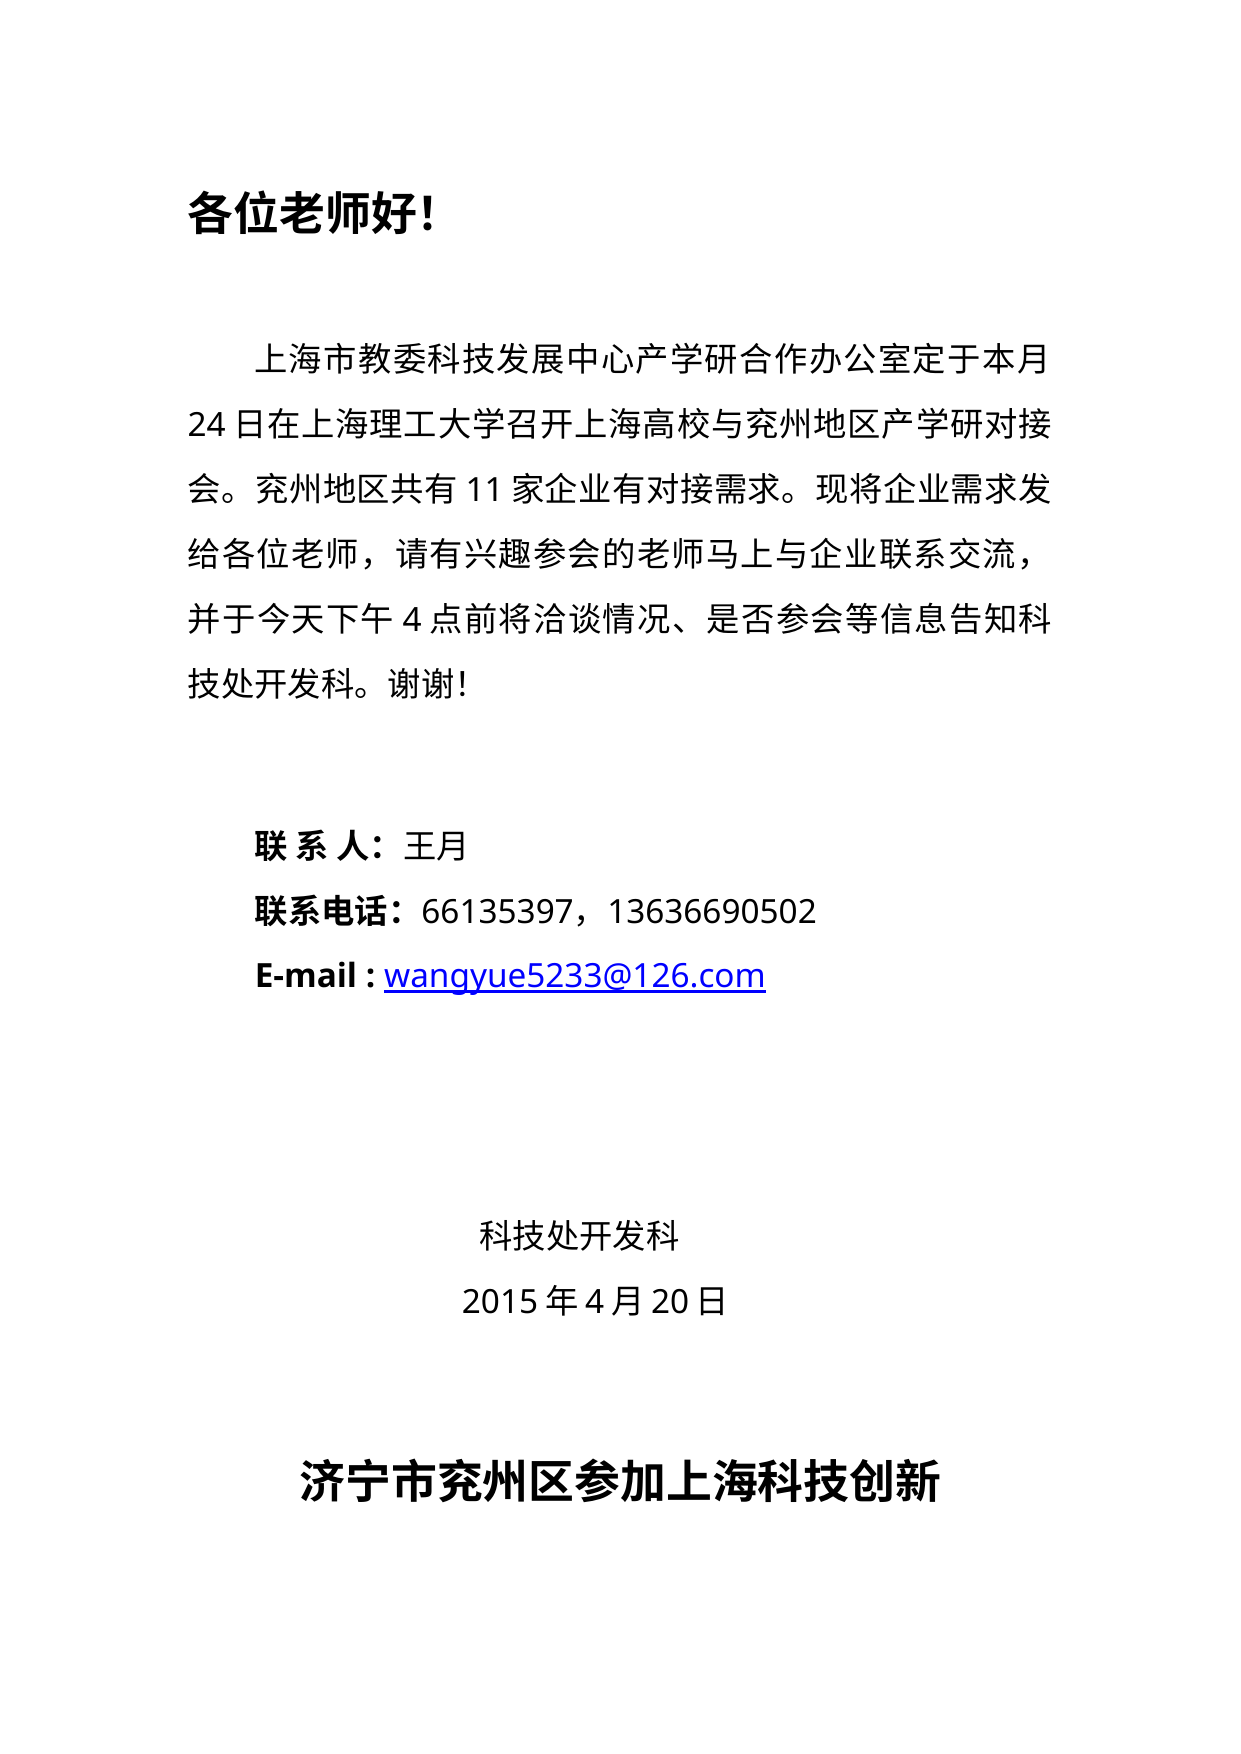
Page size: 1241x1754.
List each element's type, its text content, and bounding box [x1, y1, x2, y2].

text 各位老师好！ [187, 162, 1053, 259]
text 联系电话：66135397，13636690502 [187, 877, 1053, 942]
text 上海市教委科技发展中心产学研合作办公室定于本月24日在上海理工大学召开上海高校与兖州地区产学研对接会。兖州地区共有11家企业有对接需求。现将企业需求发给各位老师，请有兴趣参会的老师马上与企业联系交流，并于今天下午4点前将洽谈情况、是否参会等信息告知科技处开发科。谢谢！ [187, 324, 1053, 714]
text 济宁市兖州区参加上海科技创新 [187, 1429, 1053, 1527]
text 联 系 人：王月 [187, 812, 1053, 877]
text E-mail : wangyue5233@126.com [187, 942, 1053, 1007]
text 科技处开发科 [187, 1202, 1053, 1267]
text 2015年4月20日 [187, 1267, 1053, 1332]
